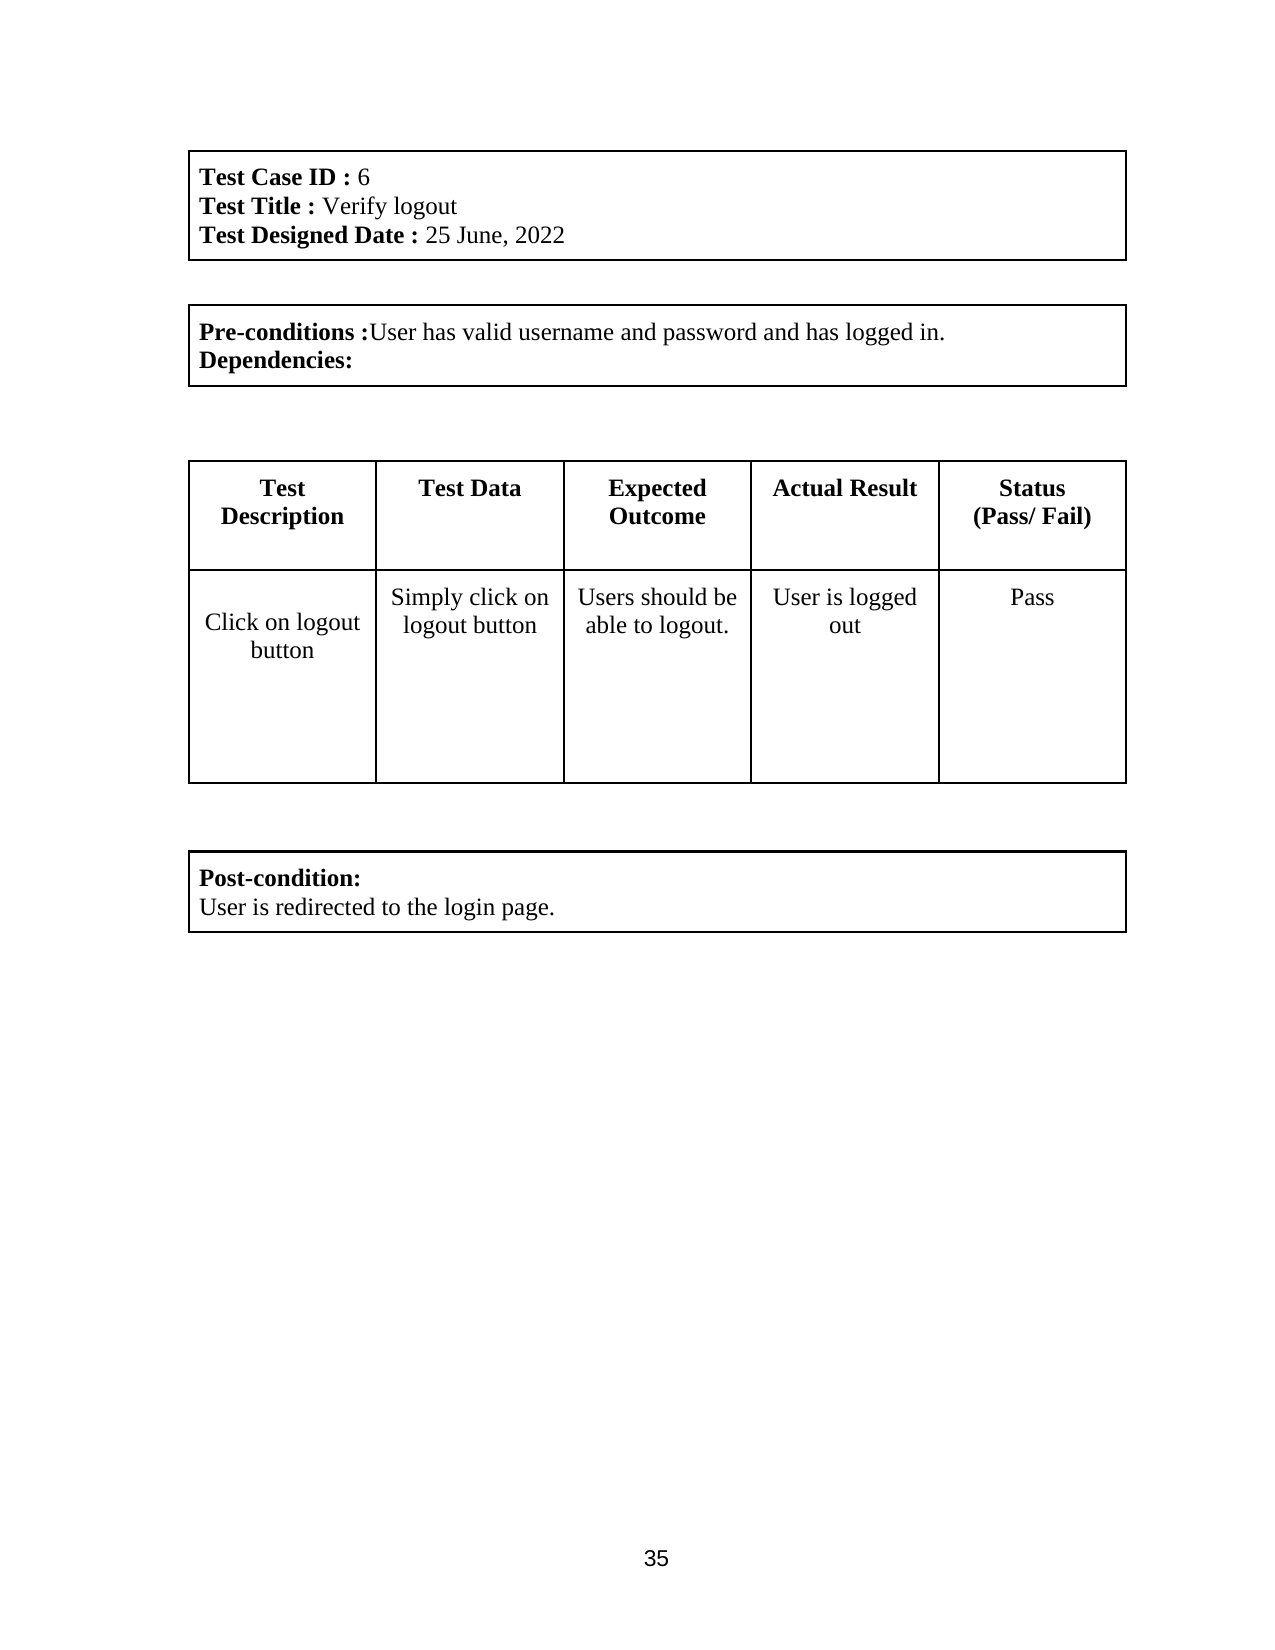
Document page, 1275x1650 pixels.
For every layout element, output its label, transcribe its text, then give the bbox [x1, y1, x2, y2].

table_header Test Description [190, 462, 375, 569]
table_header Post-condition: User is redirected to the login page. [190, 853, 1125, 931]
table_header Expected Outcome [565, 462, 750, 569]
table_cell User is logged out [752, 571, 938, 782]
table_header Test Data [377, 462, 563, 569]
table_header Pre-conditions :User has valid username and password and has logged in. Dependencies: [190, 306, 1125, 385]
table_header Status (Pass/ Fail) [940, 462, 1125, 569]
table_cell Click on logout button [190, 571, 375, 782]
table_header Test Case ID : 6 Test Title : Verify logout Test Designed Date : 25 June, 2022 [190, 152, 1125, 259]
table_cell Users should be able to logout. [565, 571, 750, 782]
table_header Actual Result [752, 462, 938, 569]
table_cell Simply click on logout button [377, 571, 563, 782]
table_cell Pass [940, 571, 1125, 782]
